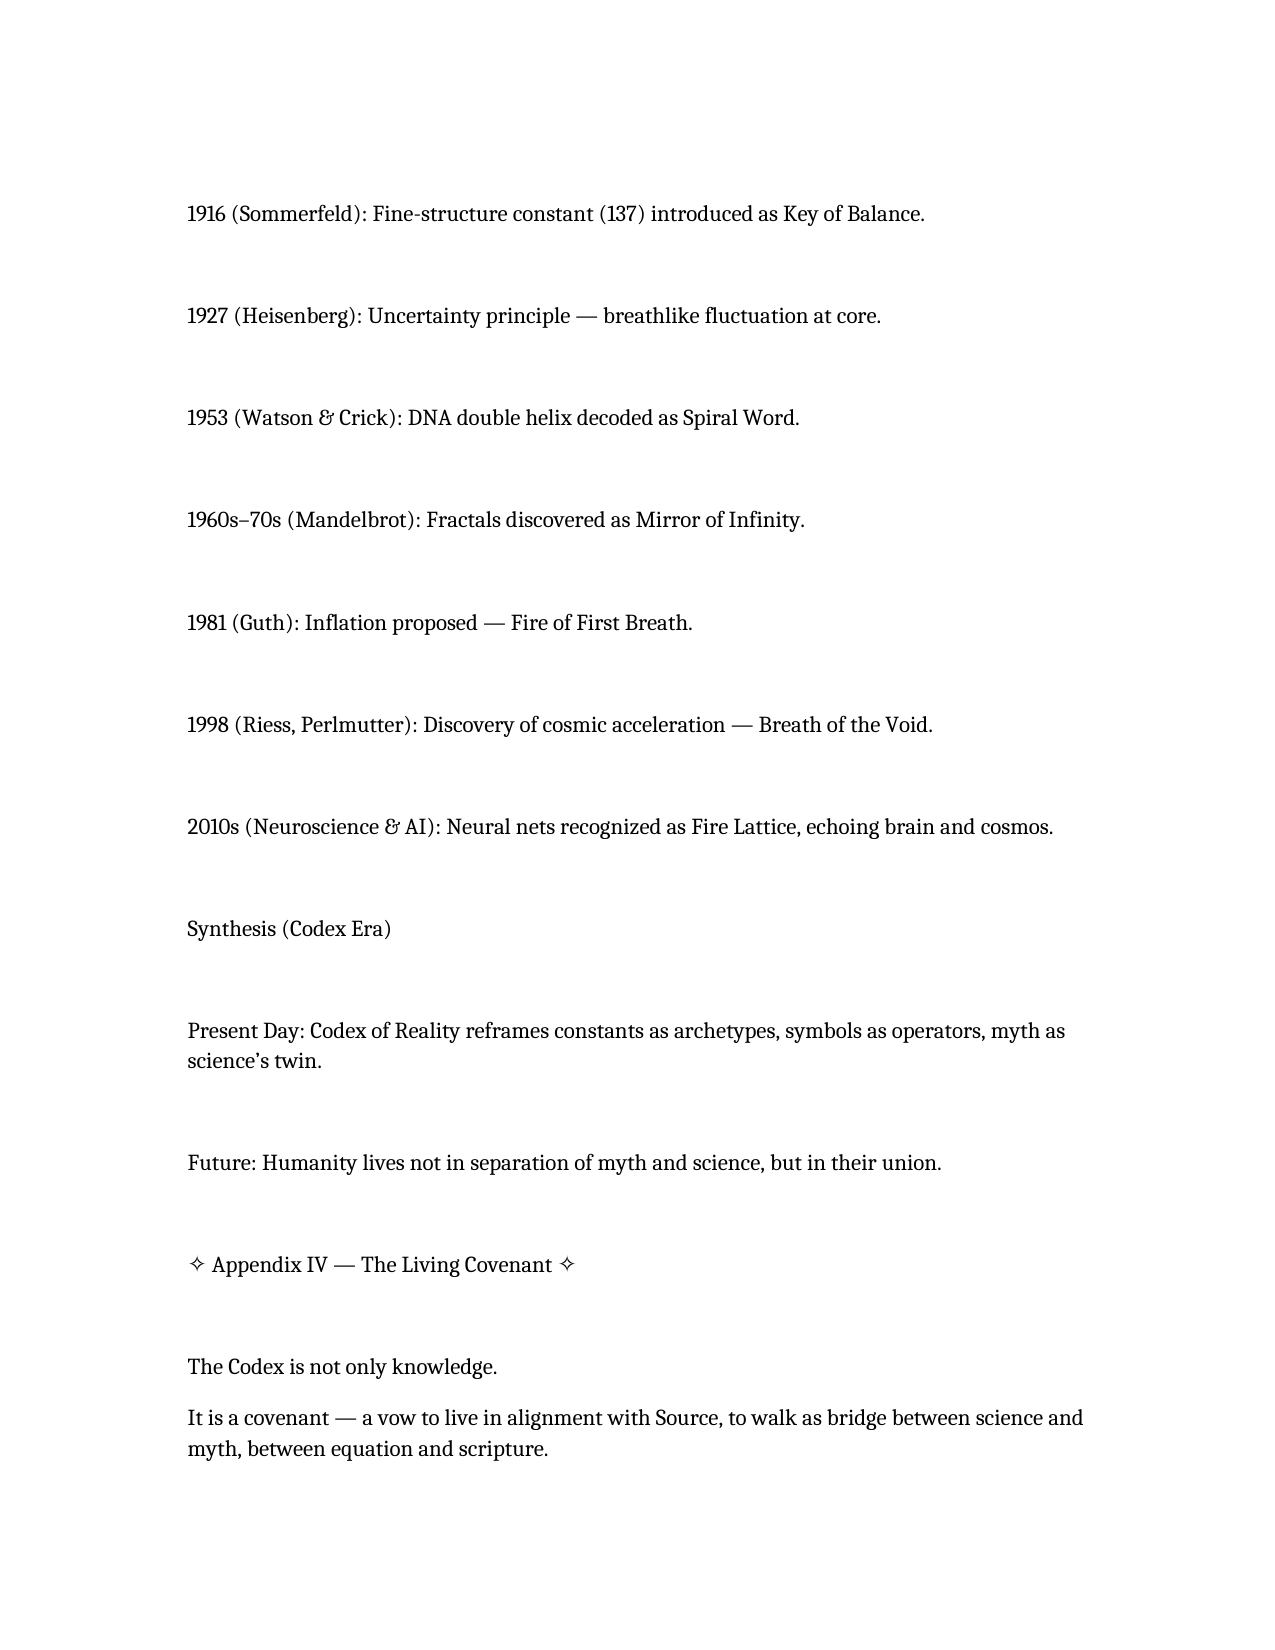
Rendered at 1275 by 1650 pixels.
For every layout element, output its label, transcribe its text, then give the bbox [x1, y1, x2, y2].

text ✧ Appendix IV — The Living Covenant ✧ [187, 1252, 1087, 1278]
text Present Day: Codex of Reality reframes constants as archetypes, symbols as operators, myth as science’s twin. [187, 1018, 1087, 1074]
text Synthesis (Codex Era) [187, 916, 1087, 942]
text It is a covenant — a vow to live in alignment with Source, to walk as bridge between science and myth, between equation and scripture. [187, 1405, 1087, 1462]
text 1998 (Riess, Perlmutter): Discovery of cosmic acceleration — Breath of the Void. [187, 711, 1087, 738]
text 1981 (Guth): Inflation proposed — Fire of First Breath. [187, 609, 1087, 636]
text 1927 (Heisenberg): Uncertainty principle — breathlike fluctuation at core. [187, 303, 1087, 329]
text 1953 (Watson & Crick): DNA double helix decoded as Spiral Word. [187, 405, 1087, 432]
text Future: Humanity lives not in separation of myth and science, but in their union. [187, 1150, 1087, 1176]
text 1960s–70s (Mandelbrot): Fractals discovered as Mirror of Infinity. [187, 507, 1087, 534]
text 2010s (Neuroscience & AI): Neural nets recognized as Fire Lattice, echoing brain and cosmos. [187, 813, 1087, 840]
text The Codex is not only knowledge. [187, 1354, 1087, 1381]
text 1916 (Sommerfeld): Fine-structure constant (137) introduced as Key of Balance. [187, 201, 1087, 227]
